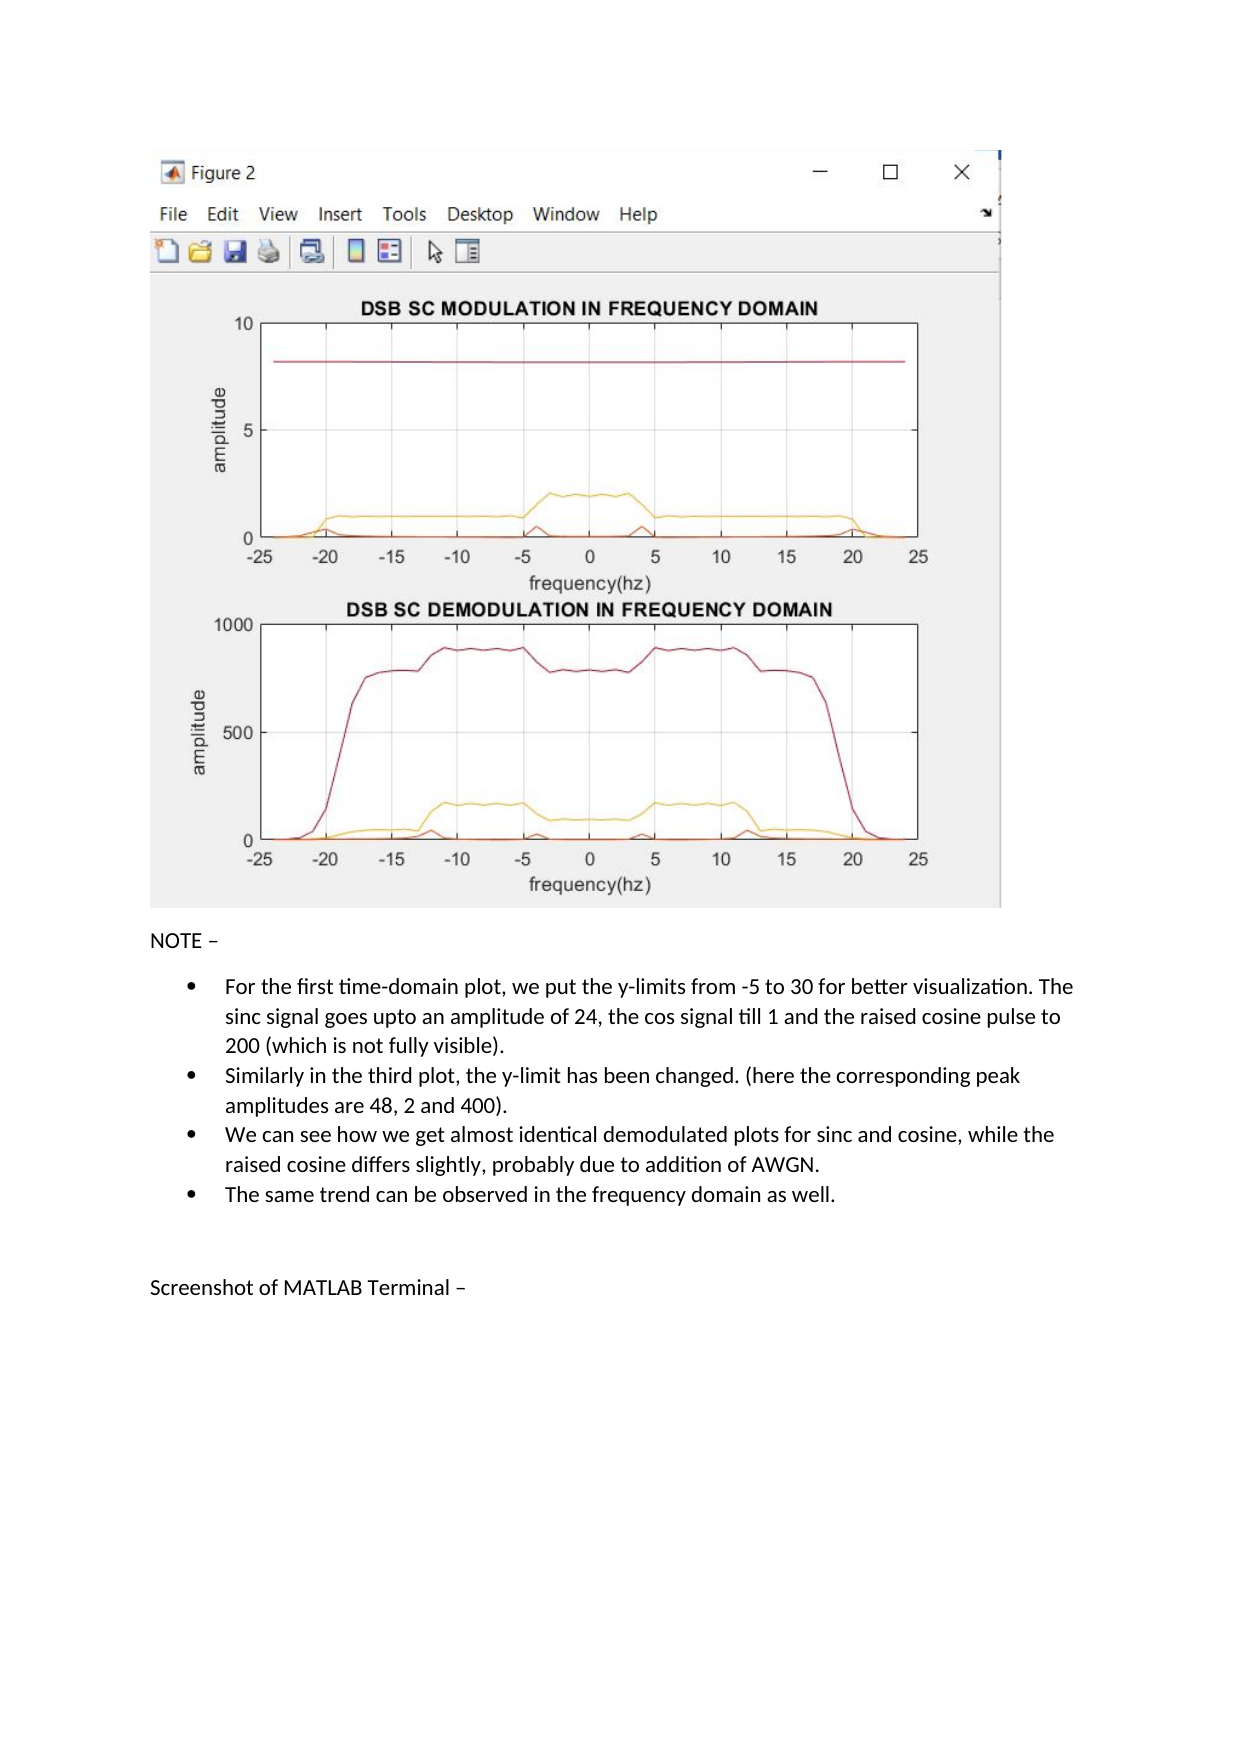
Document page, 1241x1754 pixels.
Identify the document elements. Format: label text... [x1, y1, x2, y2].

text NOTE – [150, 926, 1090, 954]
list The same trend can be observed in the frequency domain as well. [187, 1180, 1090, 1208]
list Similarly in the third plot, the y-limit has been changed. (here the corresponding peak amplitudes are 48, 2 and 400). [187, 1061, 1090, 1119]
text Screenshot of MATLAB Terminal – [150, 1273, 1090, 1301]
picture [150, 150, 1002, 908]
list We can see how we get almost identical demodulated plots for sinc and cosine, while the raised cosine differs slightly, probably due to addition of AWGN. [187, 1121, 1090, 1178]
list For the first time-domain plot, we put the y-limits from -5 to 30 for better visualization. The sinc signal goes upto an amplitude of 24, the cos signal till 1 and the raised cosine pulse to 200 (which is not fully visible). [187, 972, 1090, 1059]
